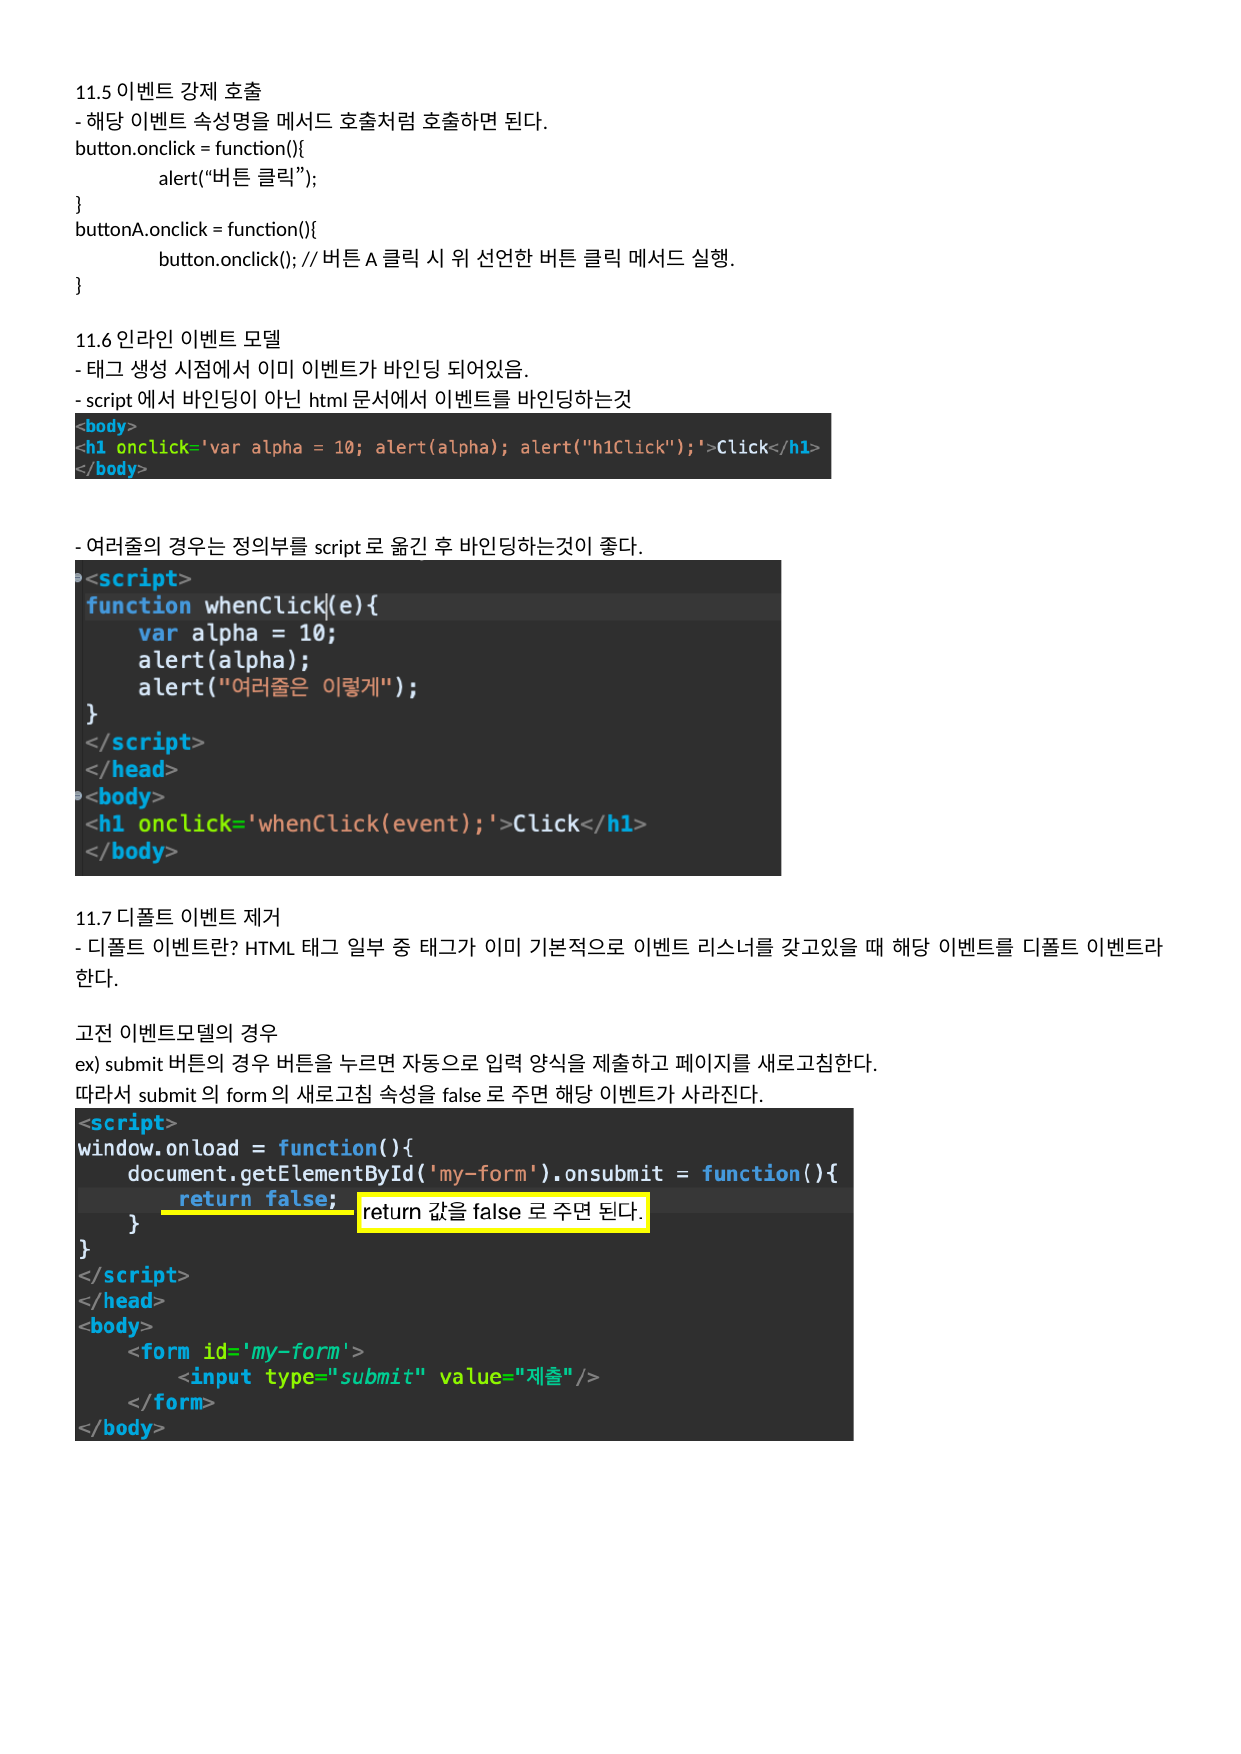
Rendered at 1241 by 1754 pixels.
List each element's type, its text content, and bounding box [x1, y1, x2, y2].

picture [75, 560, 782, 876]
text 따라서 submit 의 form의 새로고침 속성을 false로 주면 해당 이벤트가 사라진다. [75, 1078, 1165, 1108]
text - 태그 생성 시점에서 이미 이벤트가 바인딩 되어있음. [75, 353, 1165, 383]
text 고전 이벤트모델의 경우 [75, 1017, 1165, 1048]
text 11.7 디폴트 이벤트 제거 [75, 901, 1165, 932]
text alert(“버튼 클릭”); [75, 161, 1165, 191]
text - 디폴트 이벤트란? HTML 태그 일부 중 태그가 이미 기본적으로 이벤트 리스너를 갖고있을 때 해당 이벤트를 디폴트 이벤트라 한다. [75, 932, 1165, 992]
text } [75, 191, 1165, 216]
text } [75, 272, 1165, 297]
text button.onclick = function(){ [75, 135, 1165, 161]
text 11.5 이벤트 강제 호출 [75, 75, 1165, 105]
text ex) submit 버튼의 경우 버튼을 누르면 자동으로 입력 양식을 제출하고 페이지를 새로고침한다. [75, 1048, 1165, 1078]
picture [75, 1108, 854, 1441]
text 11.6 인라인 이벤트 모델 [75, 323, 1165, 353]
text - 해당 이벤트 속성명을 메서드 호출처럼 호출하면 된다. [75, 105, 1165, 135]
text - script 에서 바인딩이 아닌 html 문서에서 이벤트를 바인딩하는것 [75, 383, 1165, 413]
text button.onclick(); // 버튼A 클릭 시 위 선언한 버튼 클릭 메서드 실행. [75, 242, 1165, 272]
picture [75, 413, 832, 479]
text buttonA.onclick = function(){ [75, 216, 1165, 242]
text - 여러줄의 경우는 정의부를 script로 옮긴 후 바인딩하는것이 좋다. [75, 530, 1165, 560]
